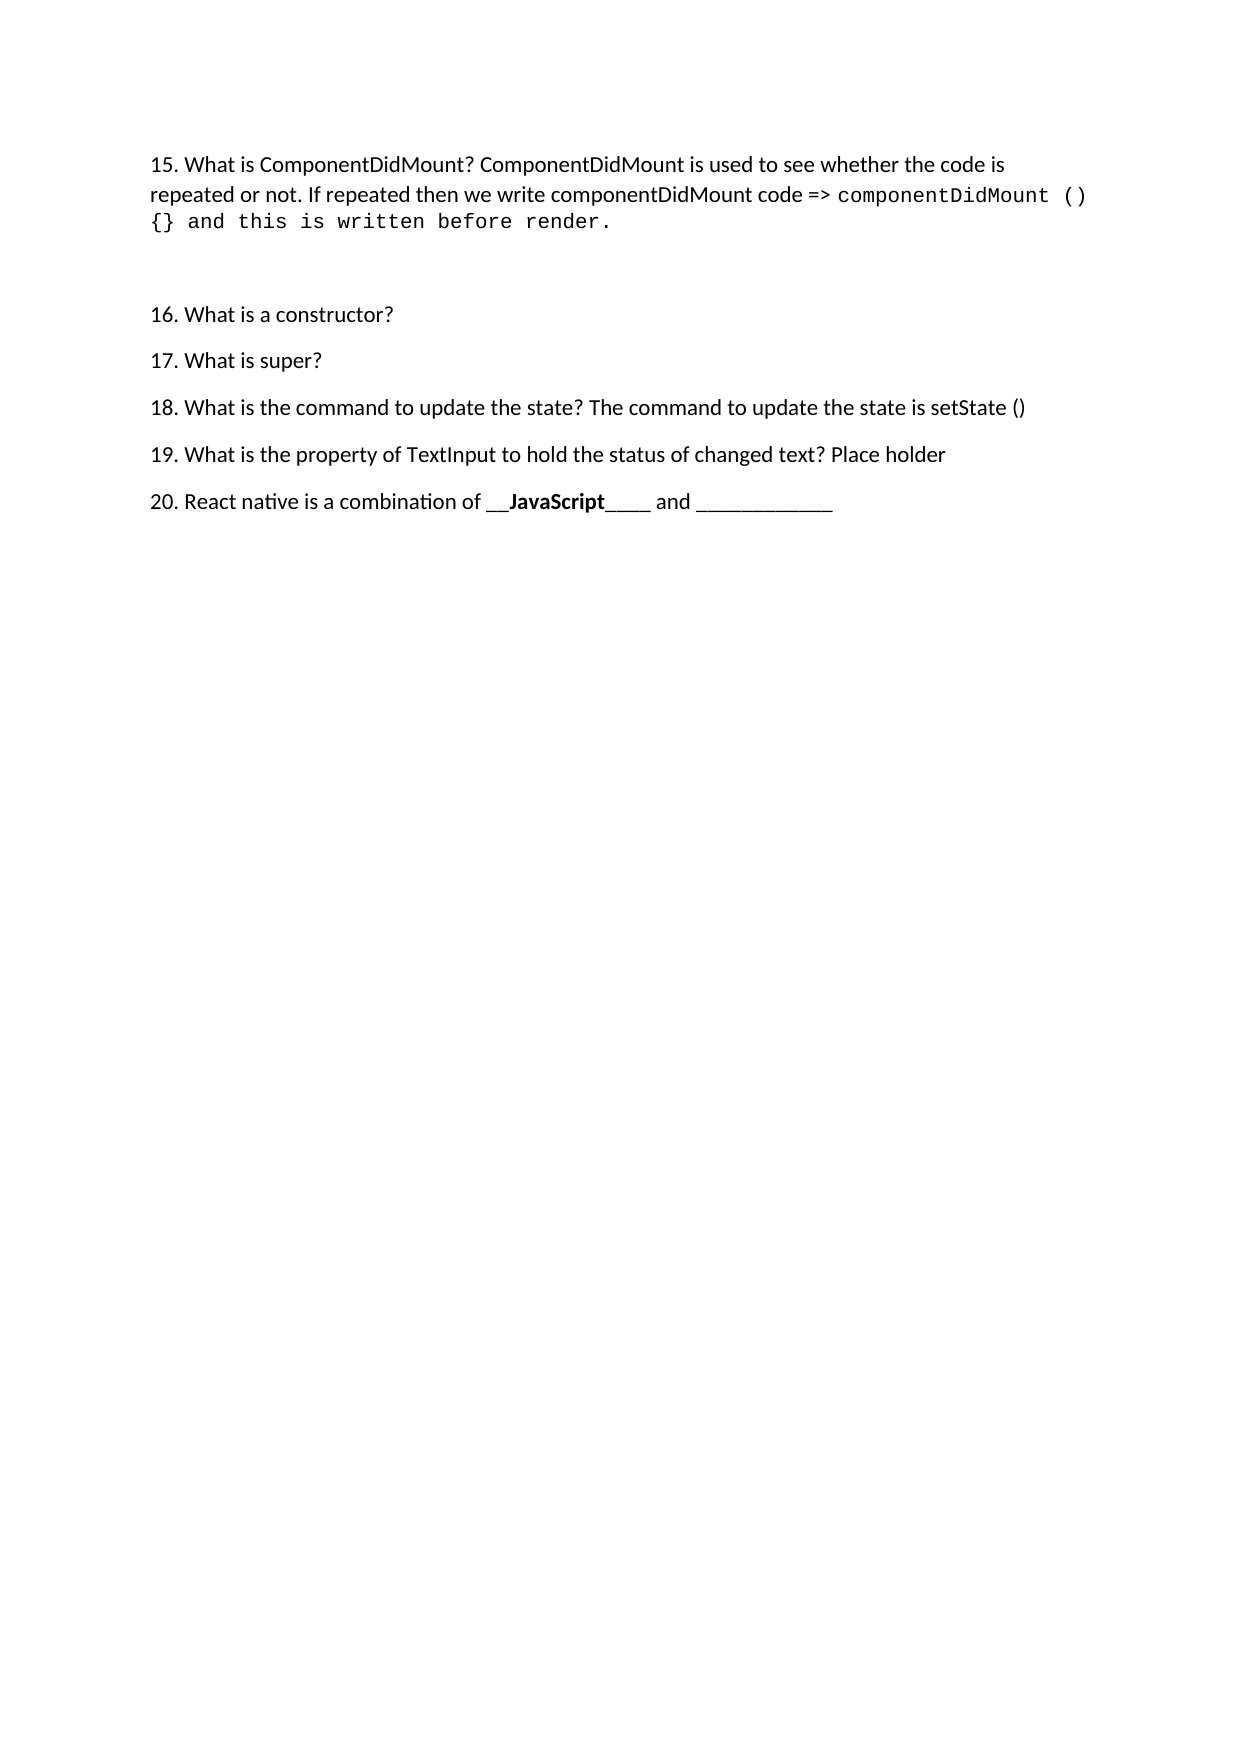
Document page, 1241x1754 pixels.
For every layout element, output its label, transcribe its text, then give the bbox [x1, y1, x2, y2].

text 16. What is a constructor? [150, 300, 1090, 328]
text 18. What is the command to update the state? The command to update the state is setState () [150, 393, 1090, 421]
text 20. React native is a combination of __JavaScript____ and ____________ [150, 487, 1090, 515]
text 17. What is super? [150, 347, 1090, 374]
text 19. What is the property of TextInput to hold the status of changed text? Place holder [150, 440, 1090, 468]
text 15. What is ComponentDidMount? ComponentDidMount is used to see whether the code is repeated or not. If repeated then we write componentDidMount code => componentDidMount () {} and this is written before render. [150, 150, 1090, 234]
